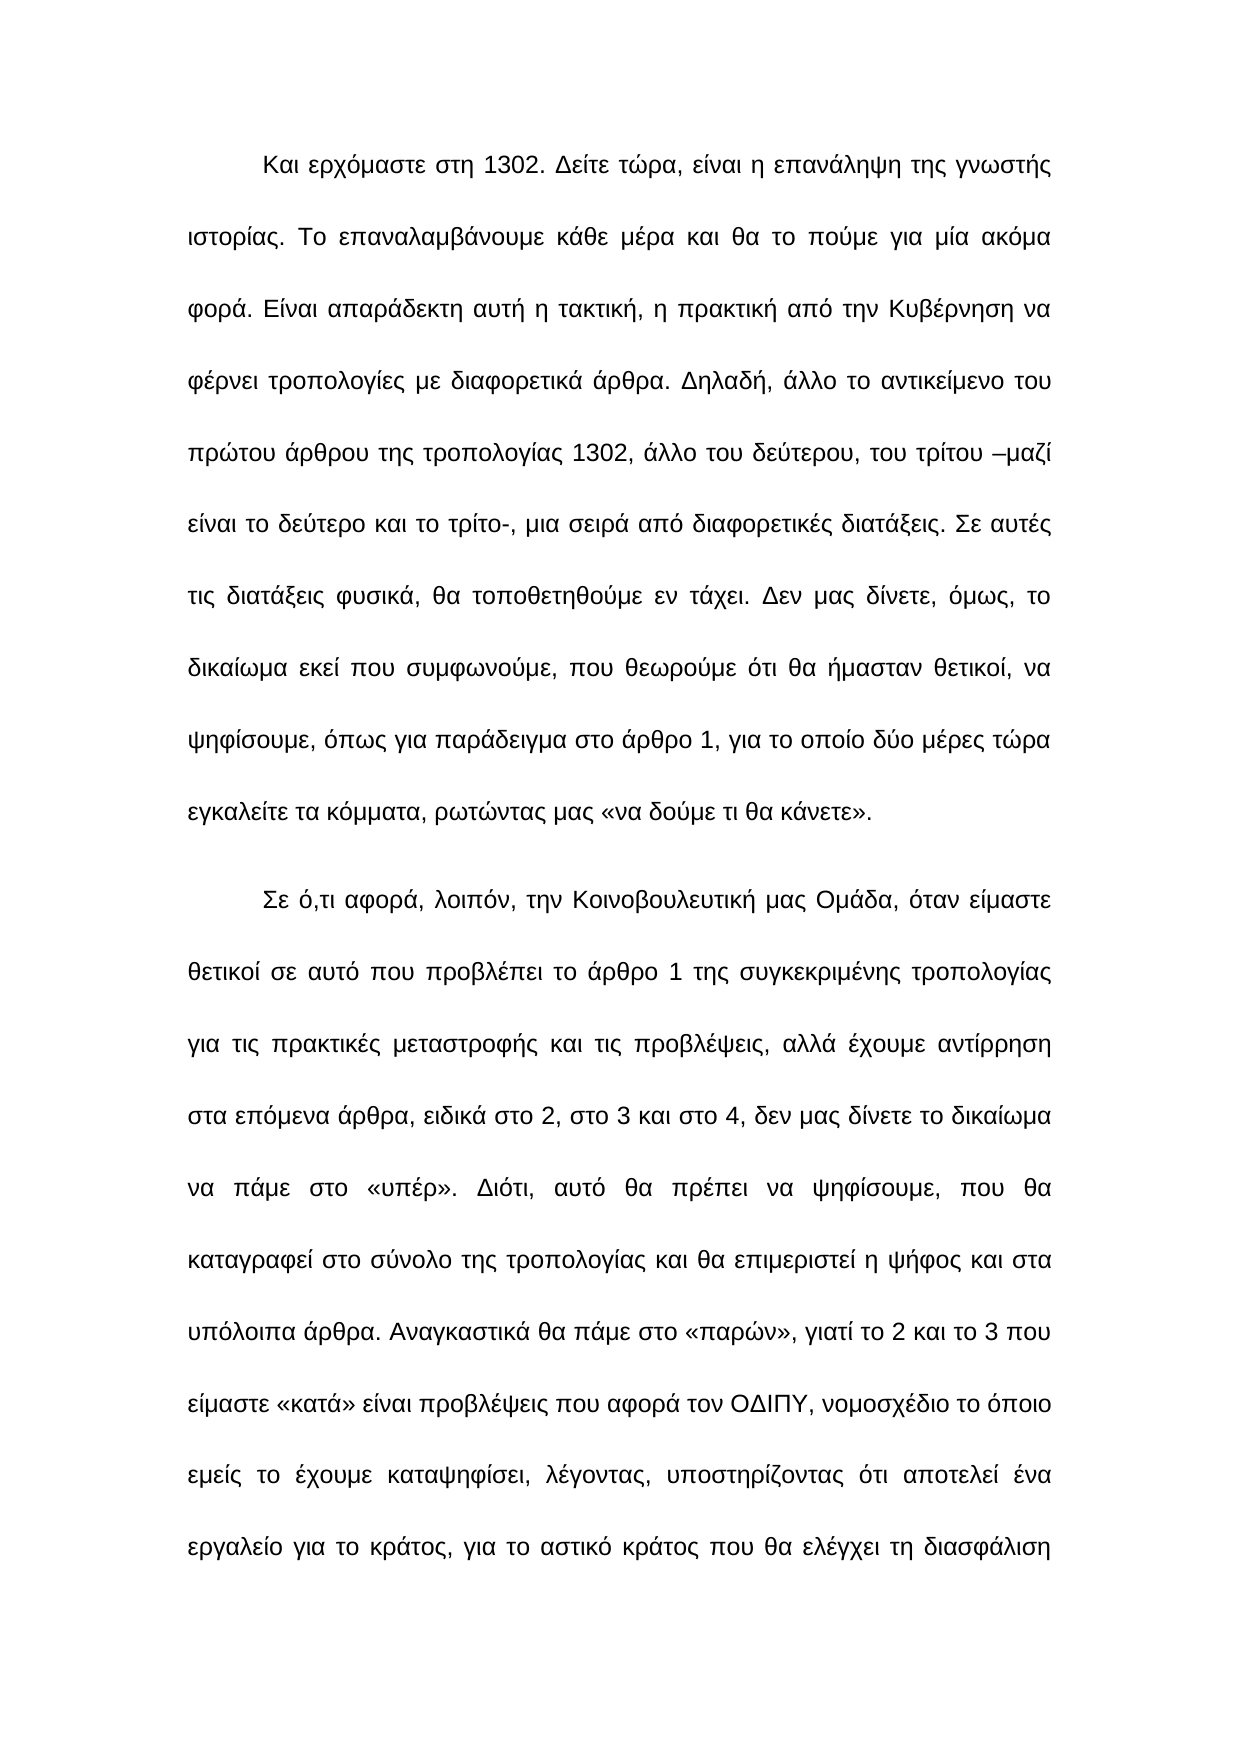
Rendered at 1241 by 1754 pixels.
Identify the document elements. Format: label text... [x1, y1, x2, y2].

text Και ερχόμαστε στη 1302. Δείτε τώρα, είναι η επανάληψη της γνωστής ιστορίας. Το επαναλαμβάνουμε κάθε μέρα και θα το πούμε για μία ακόμα φορά. Είναι απαράδεκτη αυτή η τακτική, η πρακτική από την Κυβέρνηση να φέρνει τροπολογίες με διαφορετικά άρθρα. Δηλαδή, άλλο το αντικείμενο του πρώτου άρθρου της τροπολογίας 1302, άλλο του δεύτερου, του τρίτου –μαζί είναι το δεύτερο και το τρίτο-, μια σειρά από διαφορετικές διατάξεις. Σε αυτές τις διατάξεις φυσικά, θα τοποθετηθούμε εν τάχει. Δεν μας δίνετε, όμως, το δικαίωμα εκεί που συμφωνούμε, που θεωρούμε ότι θα ήμασταν θετικοί, να ψηφίσουμε, όπως για παράδειγμα στο άρθρο 1, για το οποίο δύο μέρες τώρα εγκαλείτε τα κόμματα, ρωτώντας μας «να δούμε τι θα κάνετε». [187, 150, 1053, 826]
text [187, 885, 1053, 1561]
